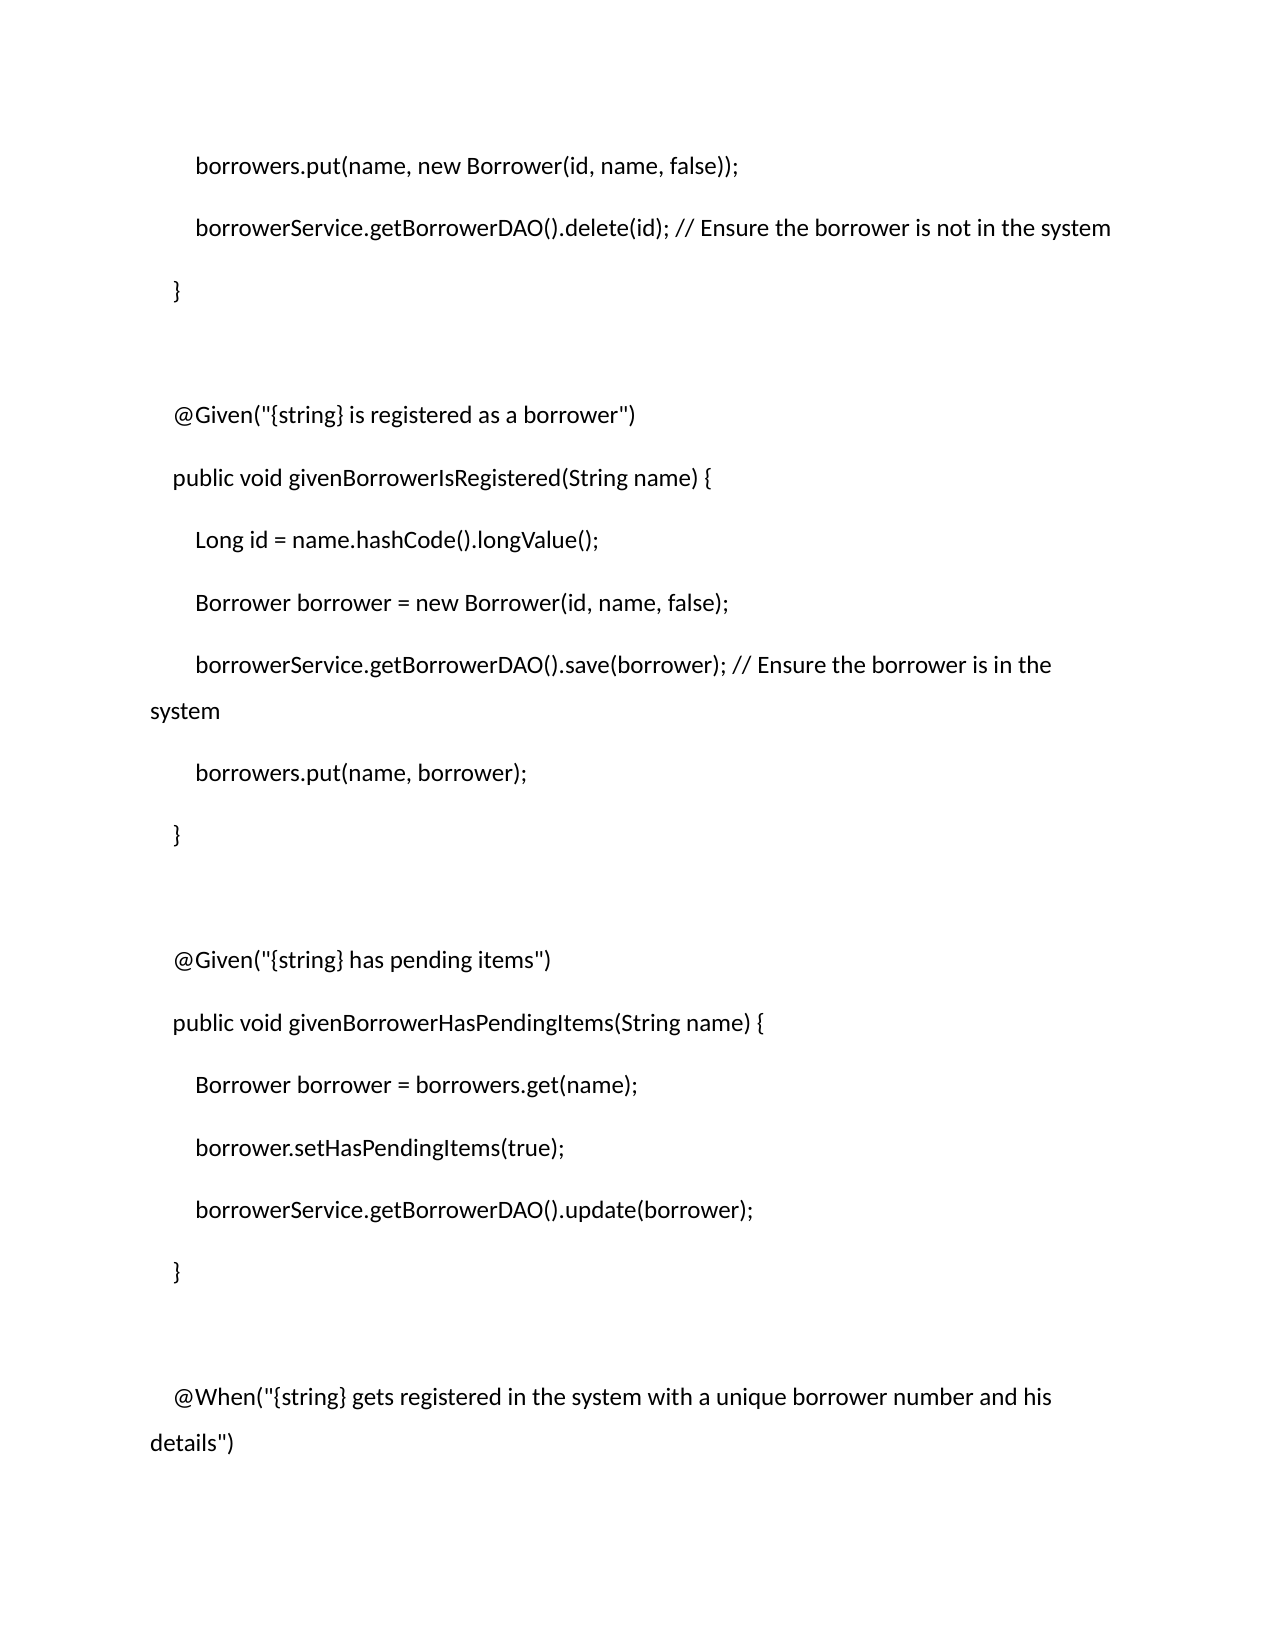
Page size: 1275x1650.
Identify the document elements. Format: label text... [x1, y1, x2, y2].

text borrowerService.getBorrowerDAO().save(borrower); // Ensure the borrower is in the system [150, 649, 1125, 725]
text @Given("{string} is registered as a borrower") [150, 399, 1125, 430]
text } [150, 1256, 1125, 1287]
text borrowerService.getBorrowerDAO().delete(id); // Ensure the borrower is not in the system [150, 212, 1125, 243]
text public void givenBorrowerHasPendingItems(String name) { [150, 1007, 1125, 1037]
text } [150, 820, 1125, 850]
text borrowers.put(name, new Borrower(id, name, false)); [150, 150, 1125, 181]
text borrowers.put(name, borrower); [150, 757, 1125, 788]
text } [150, 275, 1125, 305]
text Long id = name.hashCode().longValue(); [150, 524, 1125, 555]
text borrowerService.getBorrowerDAO().update(borrower); [150, 1194, 1125, 1224]
text borrower.setHasPendingItems(true); [150, 1132, 1125, 1162]
text Borrower borrower = new Borrower(id, name, false); [150, 587, 1125, 617]
text @When("{string} gets registered in the system with a unique borrower number and his details") [150, 1381, 1125, 1457]
text @Given("{string} has pending items") [150, 944, 1125, 975]
text public void givenBorrowerIsRegistered(String name) { [150, 462, 1125, 492]
text Borrower borrower = borrowers.get(name); [150, 1069, 1125, 1100]
